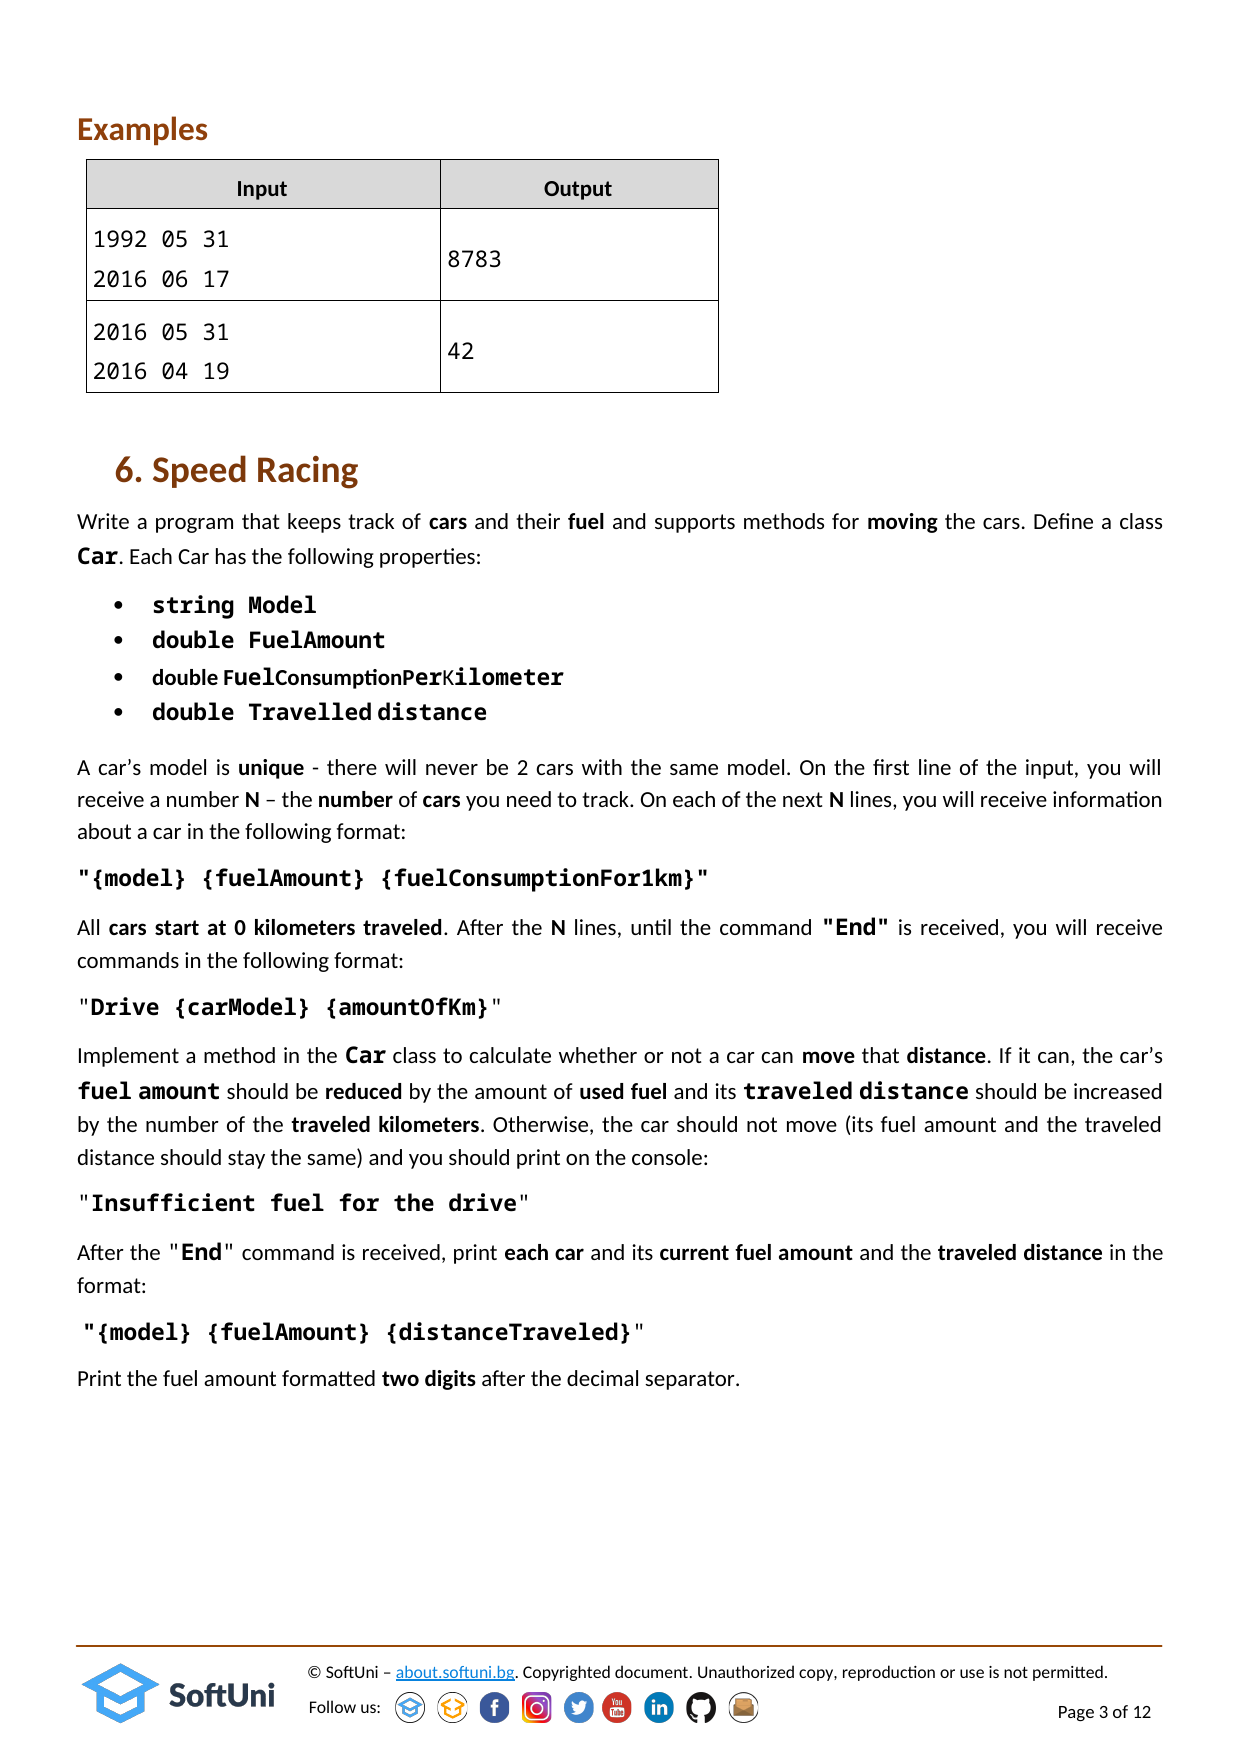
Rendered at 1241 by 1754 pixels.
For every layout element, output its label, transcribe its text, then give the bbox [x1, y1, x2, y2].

picture [75, 1658, 281, 1729]
table_cell 2016 05 31 2016 04 19 [87, 301, 440, 392]
text "Drive {carModel} {amountOfKm}" [77, 991, 1163, 1022]
picture [665, 1714, 674, 1723]
list double FuelAmount [114, 624, 1163, 656]
table_cell 42 [441, 301, 718, 392]
table_header Output [441, 160, 718, 208]
text "{model} {fuelAmount} {fuelConsumptionFor1km}" [77, 862, 1163, 893]
text Write a program that keeps track of cars and their fuel and supports methods for moving the cars. Define a class Car. Each Car has the following properties: [77, 507, 1163, 571]
table_cell 8783 [441, 209, 718, 300]
list double FuelConsumptionPerKilometer [114, 660, 1163, 692]
picture [479, 1692, 510, 1723]
subtitle Examples [77, 108, 1163, 149]
text All cars start at 0 kilometers traveled. After the N lines, until the command "End" is received, you will receive commands in the following format: [77, 911, 1163, 974]
list double Travelled distance [114, 696, 1163, 728]
picture [602, 1692, 632, 1723]
text "Insufficient fuel for the drive" [77, 1187, 1163, 1219]
picture [395, 1692, 425, 1723]
picture [644, 1692, 653, 1701]
picture [437, 1692, 468, 1723]
table_header Input [87, 160, 440, 208]
picture [686, 1692, 716, 1723]
text "{model} {fuelAmount} {distanceTraveled}" [77, 1316, 1163, 1347]
text After the "End" command is received, print each car and its current fuel amount and the traveled distance in the format: [77, 1236, 1163, 1299]
list string Model [114, 588, 1163, 620]
text A car’s model is unique - there will never be 2 cars with the same model. On the first line of the input, you will receive a number N – the number of cars you need to track. On each of the next N lines, you will receive information about a car in the following format: [77, 753, 1163, 846]
subtitle Speed Racing [114, 446, 1163, 492]
picture [658, 1705, 667, 1714]
picture [522, 1692, 552, 1723]
text Implement a method in the Car class to calculate whether or not a car can move that distance. If it can, the car’s fuel amount should be reduced by the amount of used fuel and its traveled distance should be increased by the number of the traveled kilometers. Otherwise, the car should not move (its fuel amount and the traveled distance should stay the same) and you should print on the console: [77, 1039, 1163, 1171]
picture [564, 1692, 594, 1723]
picture [665, 1692, 674, 1701]
picture [728, 1692, 759, 1723]
picture [644, 1714, 653, 1723]
text Print the fuel amount formatted two digits after the decimal separator. [77, 1364, 1163, 1392]
table_cell 1992 05 31 2016 06 17 [87, 209, 440, 300]
